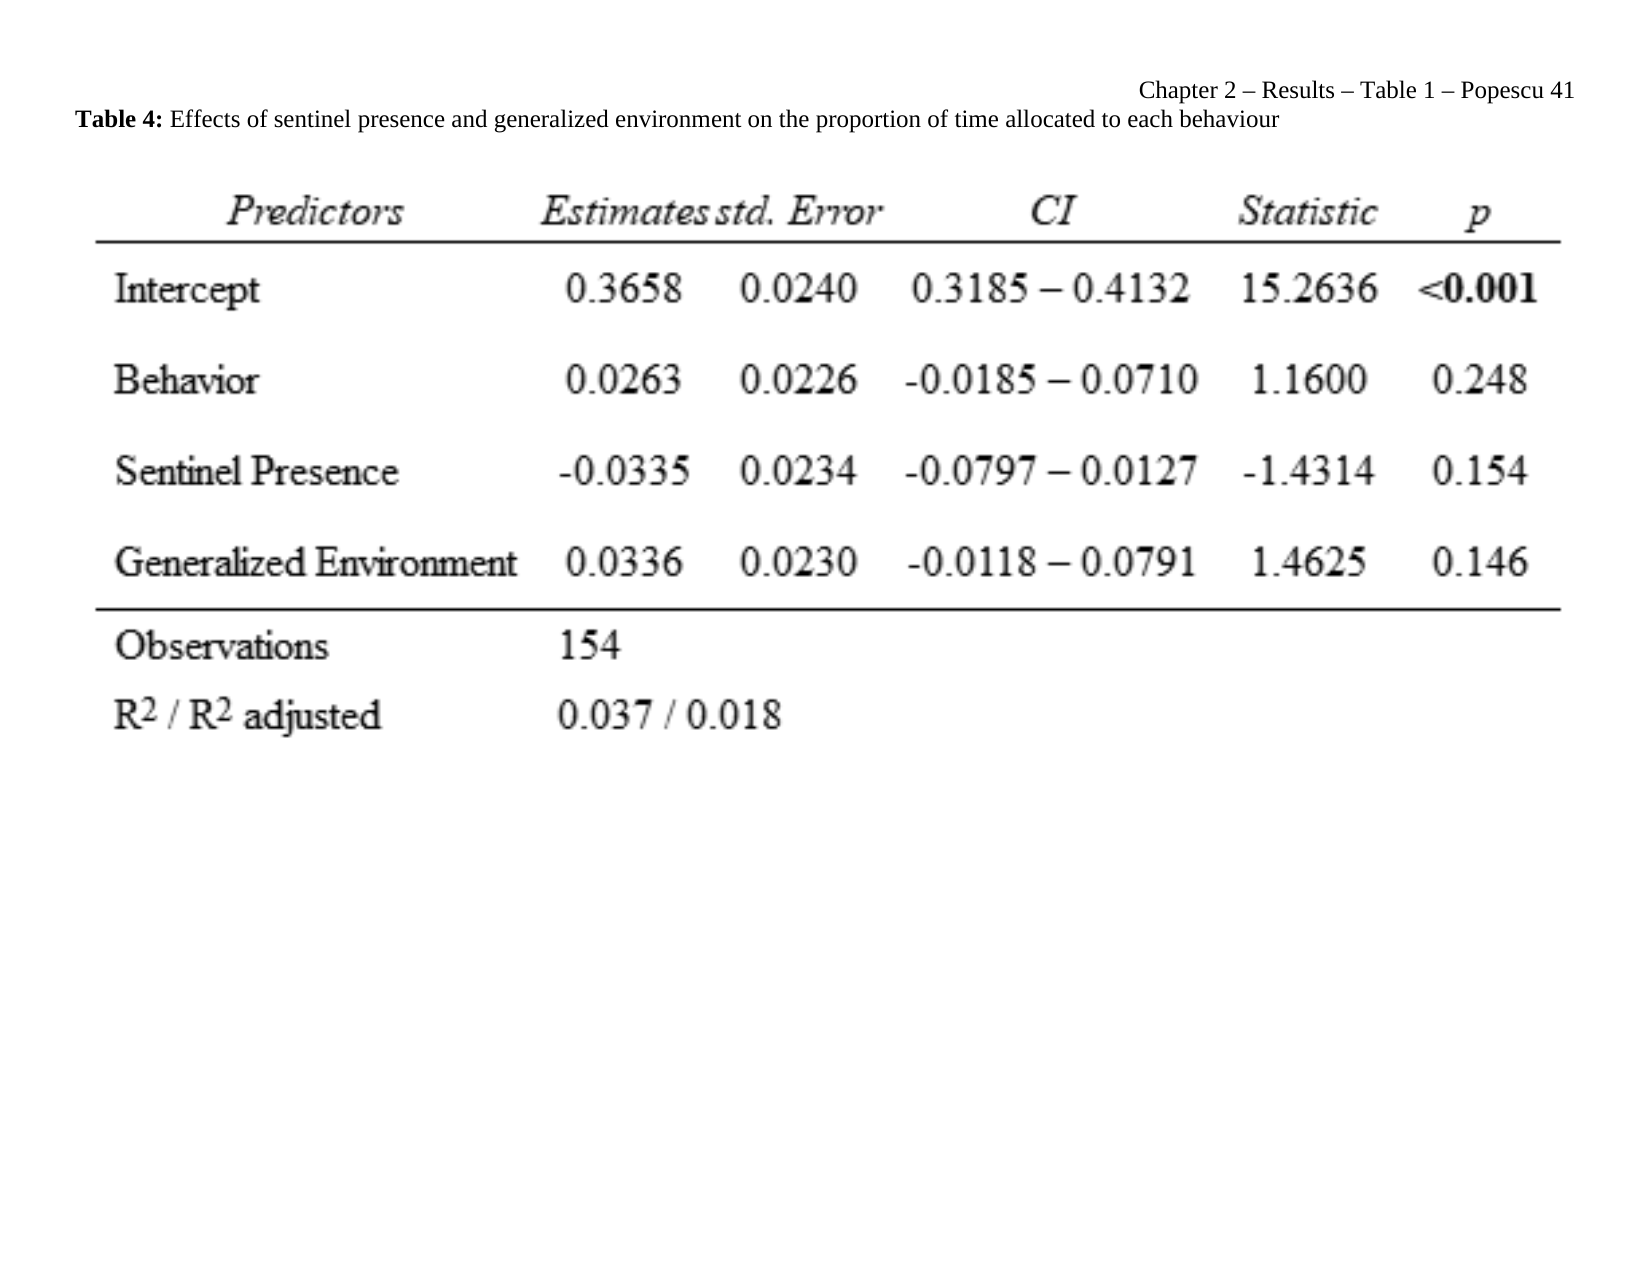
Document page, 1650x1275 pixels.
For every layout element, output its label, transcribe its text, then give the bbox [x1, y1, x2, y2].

text Table 4: Effects of sentinel presence and generalized environment on the proportion of time allocated to each behaviour [75, 104, 1575, 132]
picture [75, 161, 1570, 789]
